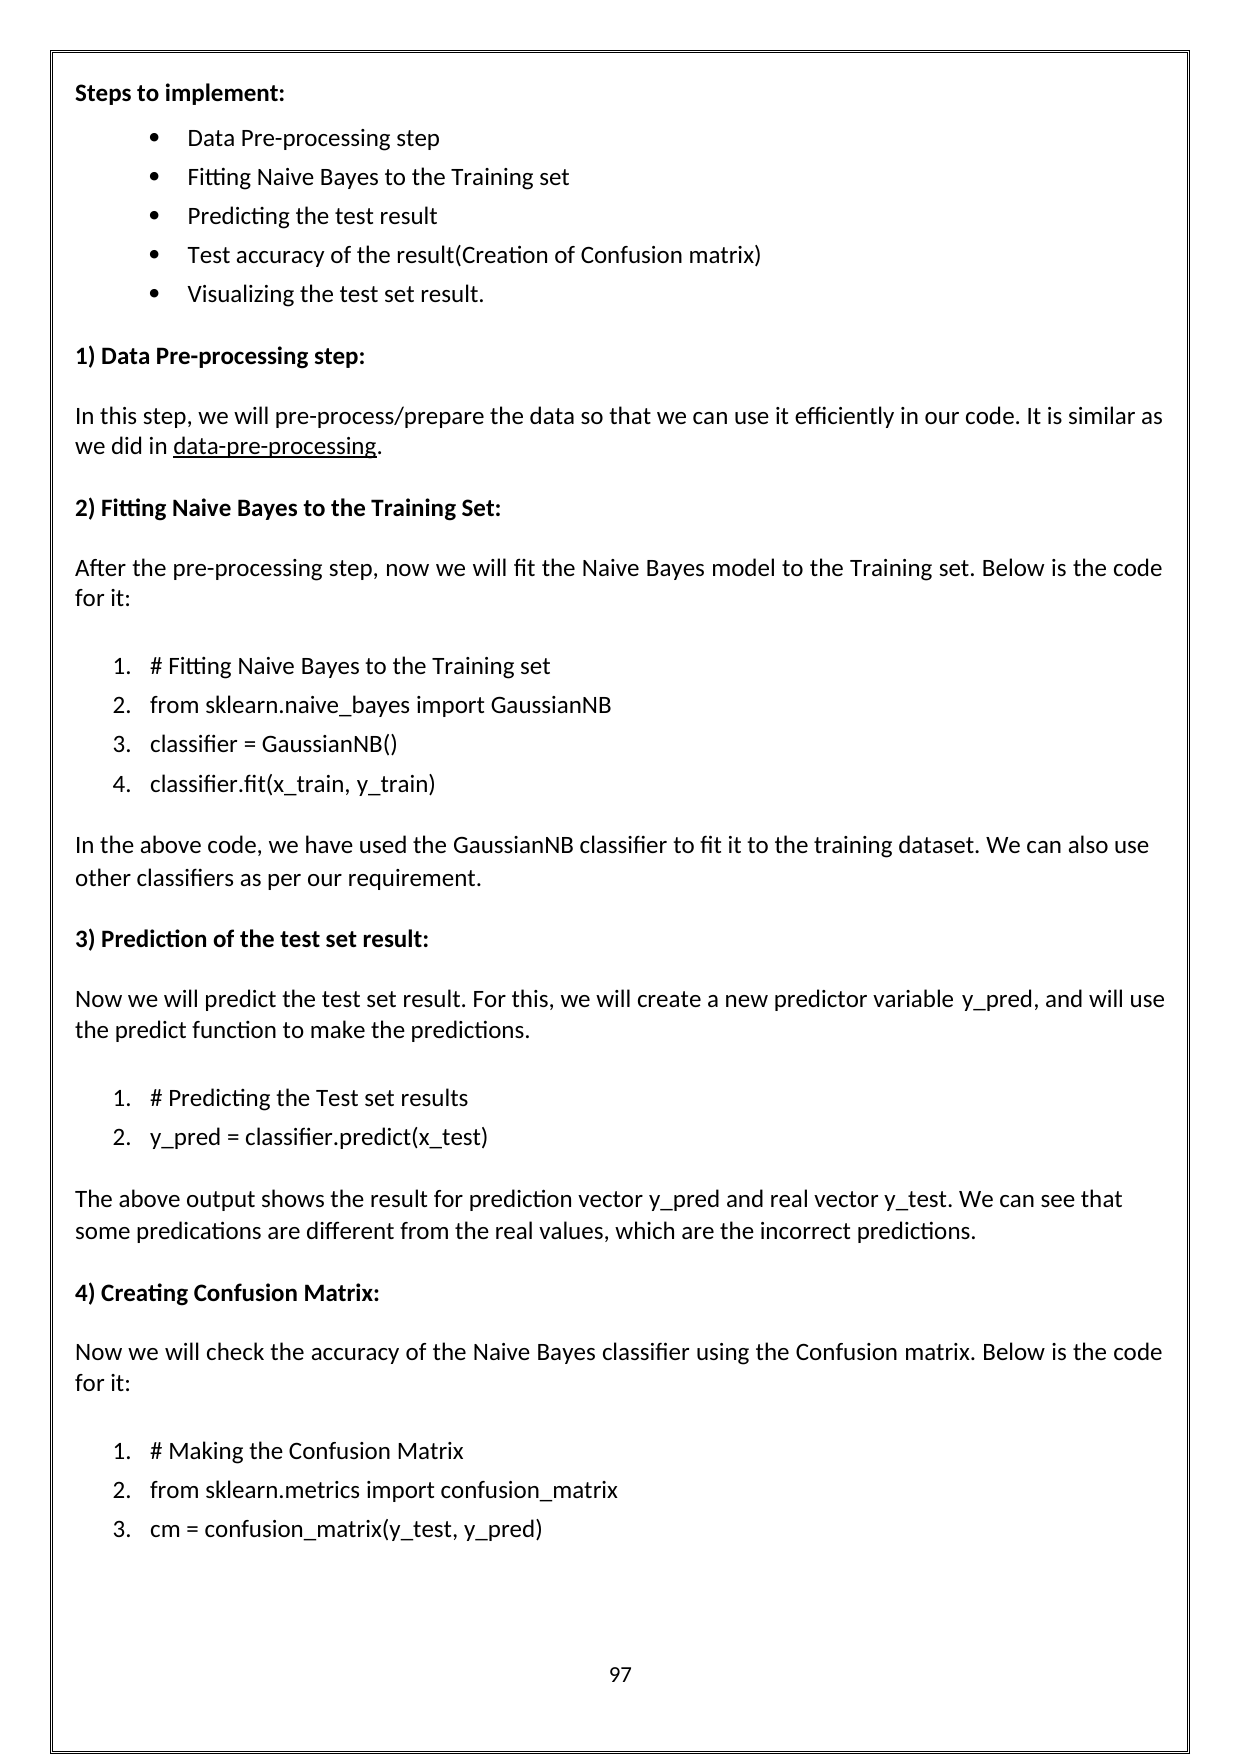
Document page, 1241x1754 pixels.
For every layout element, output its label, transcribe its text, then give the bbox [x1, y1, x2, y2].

list from sklearn.naive_bayes import GaussianNB [112, 681, 1165, 720]
list # Predicting the Test set results [112, 1073, 1165, 1112]
list classifier = GaussianNB() [112, 720, 1165, 759]
text Now we will check the accuracy of the Naive Bayes classifier using the Confusion matrix. Below is the code for it: [75, 1337, 1165, 1398]
subtitle Steps to implement: [75, 75, 1165, 107]
list from sklearn.metrics import confusion_matrix [112, 1466, 1165, 1505]
list cm = confusion_matrix(y_test, y_pred) [112, 1505, 1165, 1544]
list Data Pre-processing step [150, 114, 1165, 153]
text In this step, we will pre-process/prepare the data so that we can use it efficiently in our code. It is similar as we did in data-pre-processing. [75, 400, 1165, 461]
text After the pre-processing step, now we will fit the Naive Bayes model to the Training set. Below is the code for it: [75, 552, 1165, 613]
text The above output shows the result for prediction vector y_pred and real vector y_test. We can see that some predications are different from the real values, which are the incorrect predictions. [75, 1181, 1165, 1246]
subtitle 3) Prediction of the test set result: [75, 922, 1165, 954]
list # Fitting Naive Bayes to the Training set [112, 642, 1165, 681]
list Visualizing the test set result. [150, 270, 1165, 309]
text In the above code, we have used the GaussianNB classifier to fit it to the training dataset. We can also use other classifiers as per our requirement. [75, 827, 1165, 892]
text Now we will predict the test set result. For this, we will create a new predictor variable y_pred, and will use the predict function to make the predictions. [75, 983, 1165, 1044]
list y_pred = classifier.predict(x_test) [112, 1112, 1165, 1152]
list Test accuracy of the result(Creation of Confusion matrix) [150, 231, 1165, 270]
list classifier.fit(x_train, y_train) [112, 759, 1165, 798]
list # Making the Confusion Matrix [112, 1427, 1165, 1466]
subtitle 4) Creating Confusion Matrix: [75, 1275, 1165, 1307]
subtitle 1) Data Pre-processing step: [75, 338, 1165, 371]
list Predicting the test result [150, 192, 1165, 231]
subtitle 2) Fitting Naive Bayes to the Training Set: [75, 490, 1165, 523]
list Fitting Naive Bayes to the Training set [150, 153, 1165, 192]
